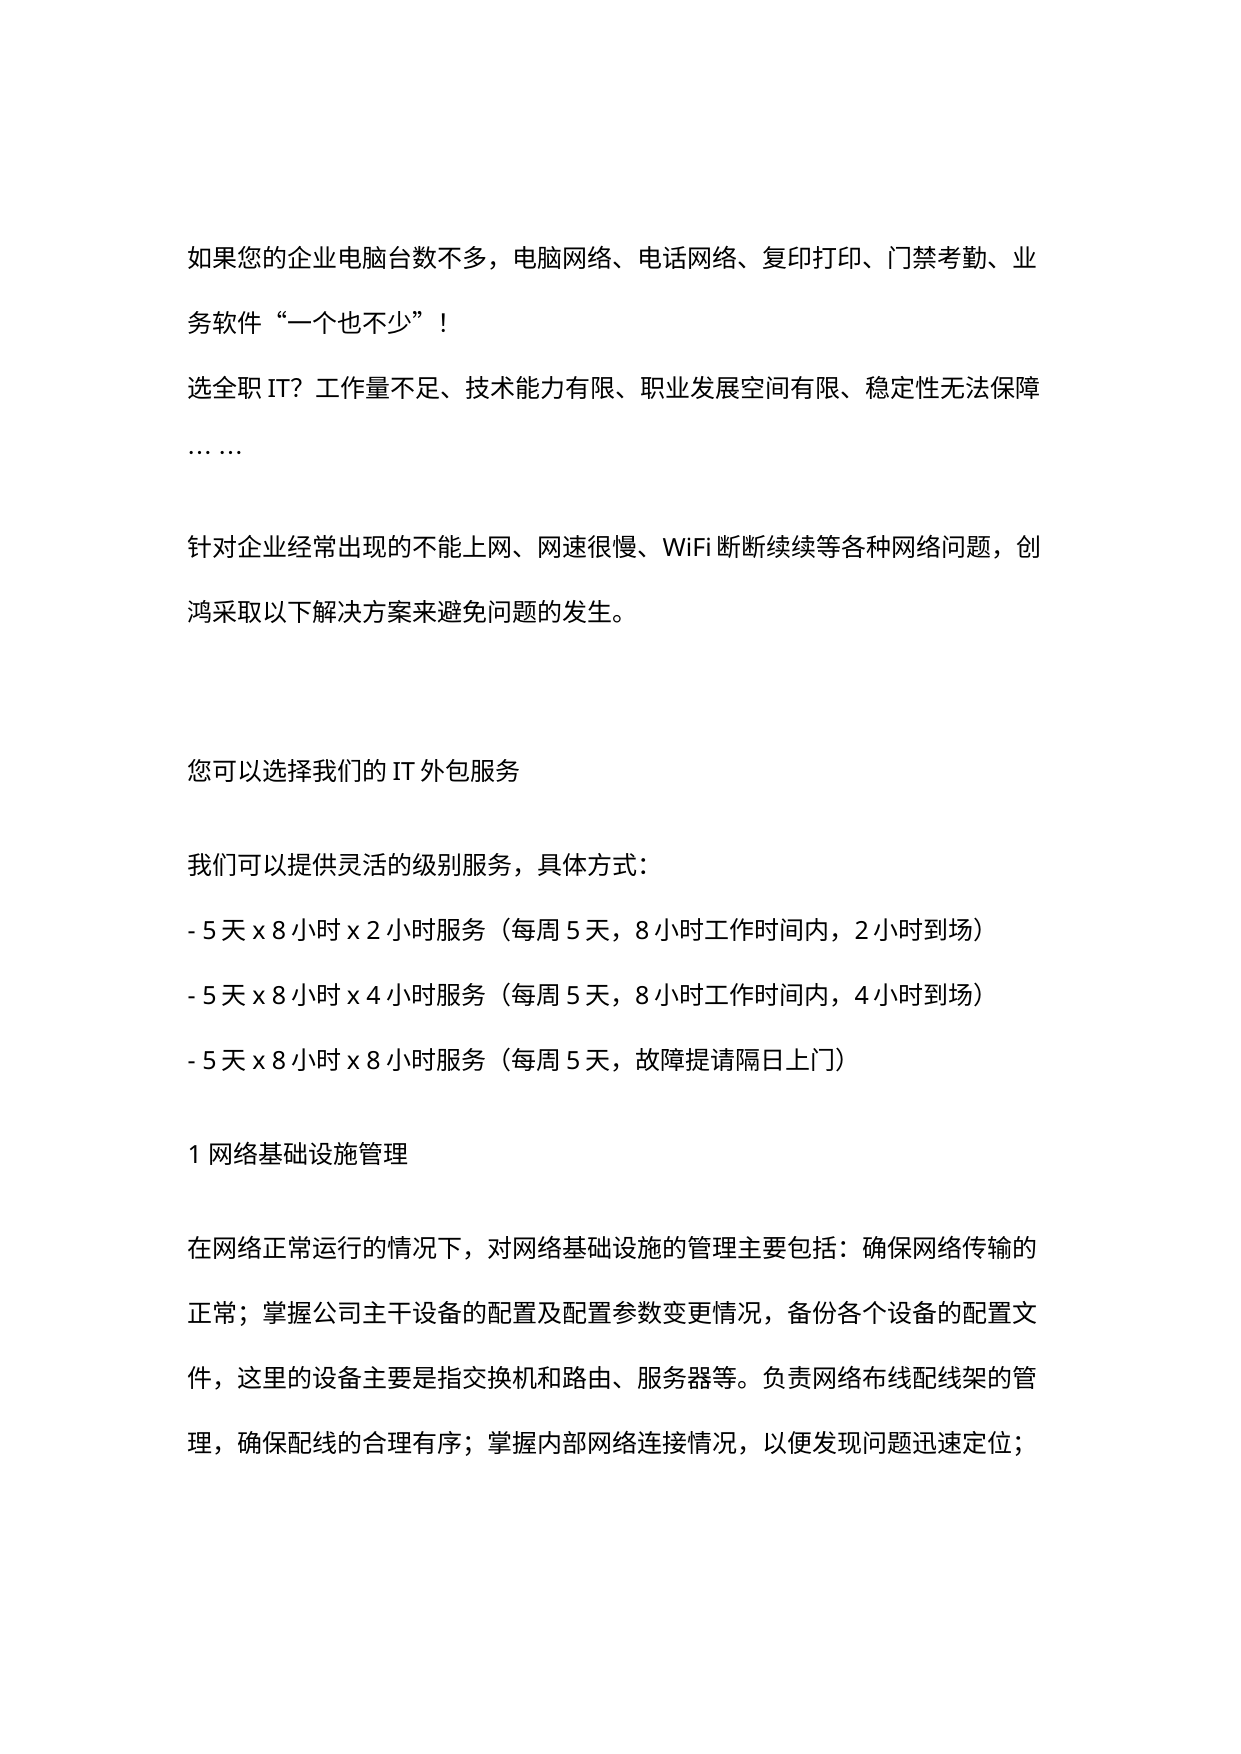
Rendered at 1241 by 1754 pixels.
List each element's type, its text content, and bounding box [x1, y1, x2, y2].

text 我们可以提供灵活的级别服务，具体方式： - 5天 x 8小时 x 2小时服务（每周5天，8小时工作时间内，2小时到场） - 5天 x 8小时 x 4小时服务（每周5天，8小时工作时间内，4小时到场） - 5天 x 8小时 x 8小时服务（每周5天，故障提请隔日上门） [187, 831, 1053, 1091]
text 您可以选择我们的IT外包服务 [187, 672, 1053, 802]
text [187, 1214, 1053, 1474]
text 如果您的企业电脑台数不多，电脑网络、电话网络、复印打印、门禁考勤、业务软件“一个也不少”！ 选全职IT？工作量不足、技术能力有限、职业发展空间有限、稳定性无法保障 … … [187, 224, 1053, 484]
text 针对企业经常出现的不能上网、网速很慢、WiFi断断续续等各种网络问题，创鸿采取以下解决方案来避免问题的发生。 [187, 513, 1053, 643]
text 1 网络基础设施管理 [187, 1120, 1053, 1185]
